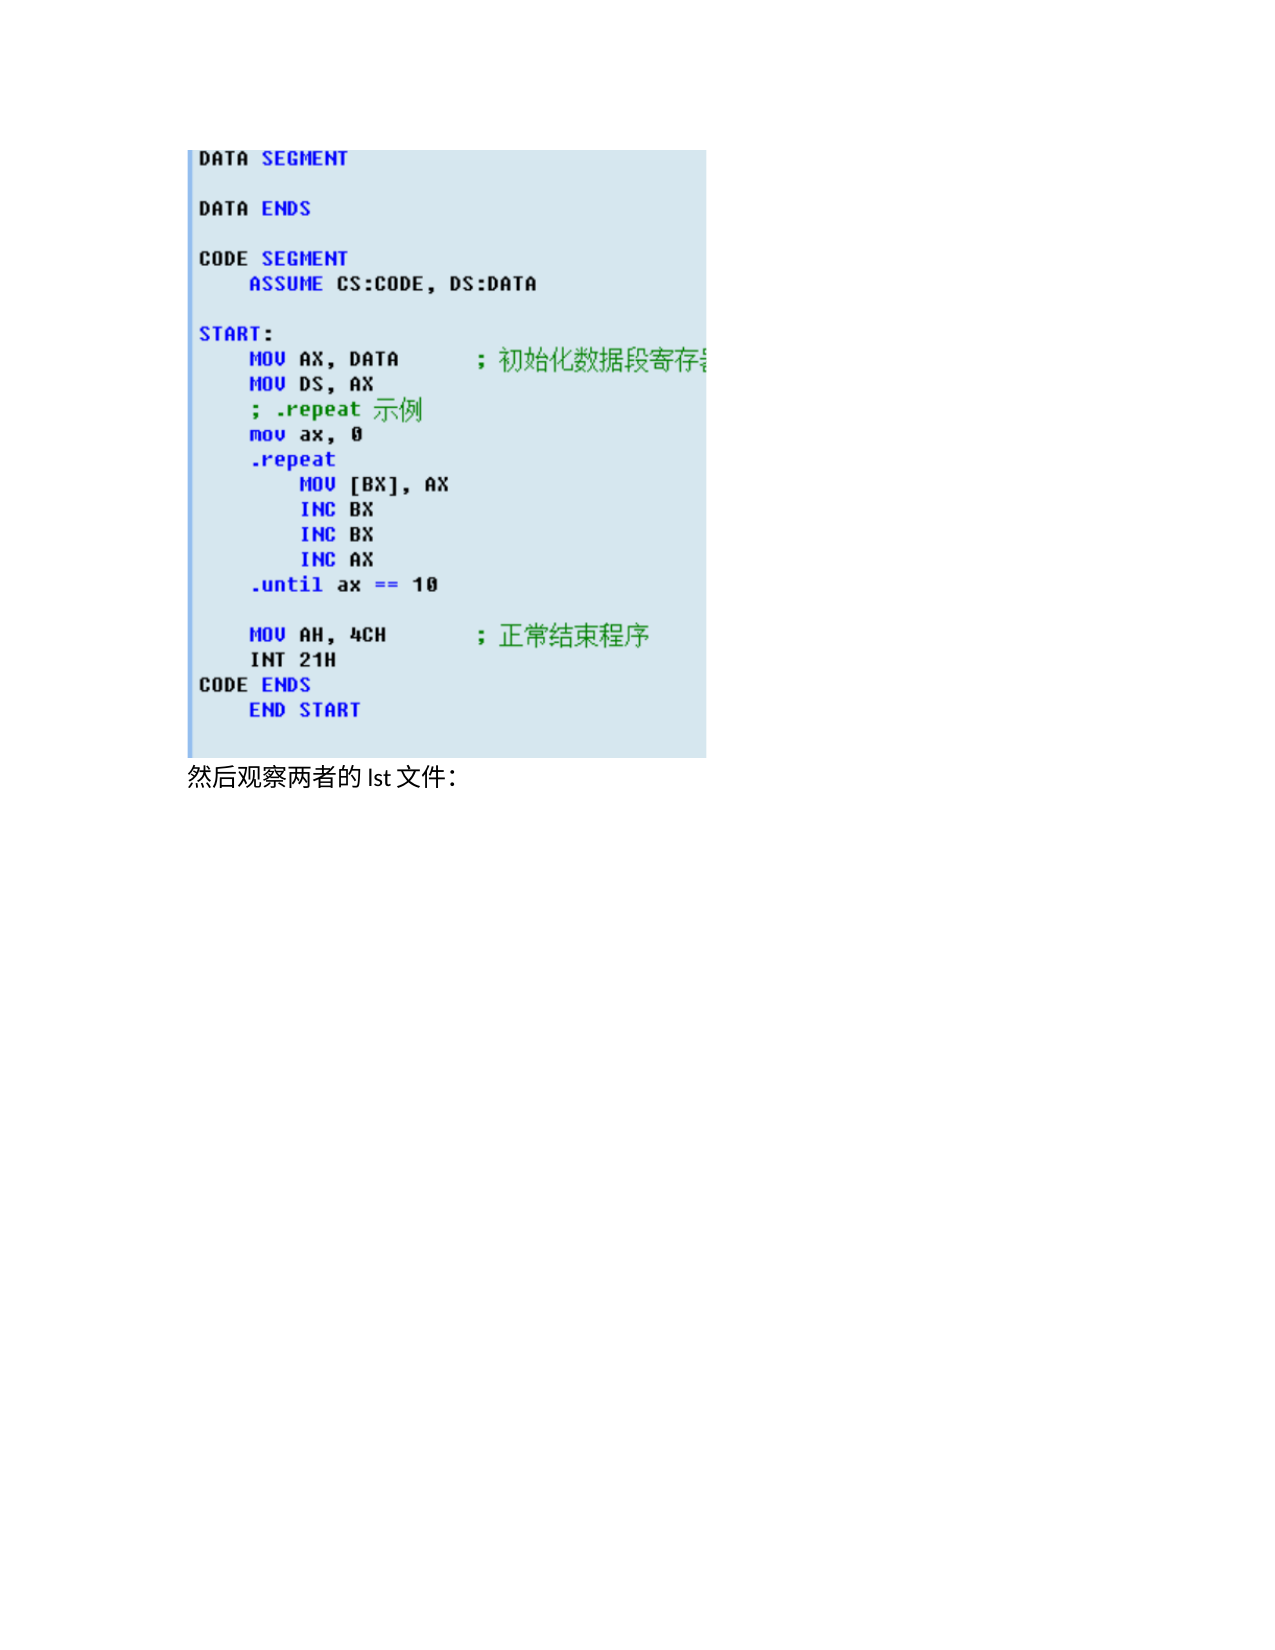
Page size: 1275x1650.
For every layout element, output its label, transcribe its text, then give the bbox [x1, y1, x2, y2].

picture [187, 150, 707, 758]
text 然后观察两者的lst文件： [187, 757, 1087, 793]
